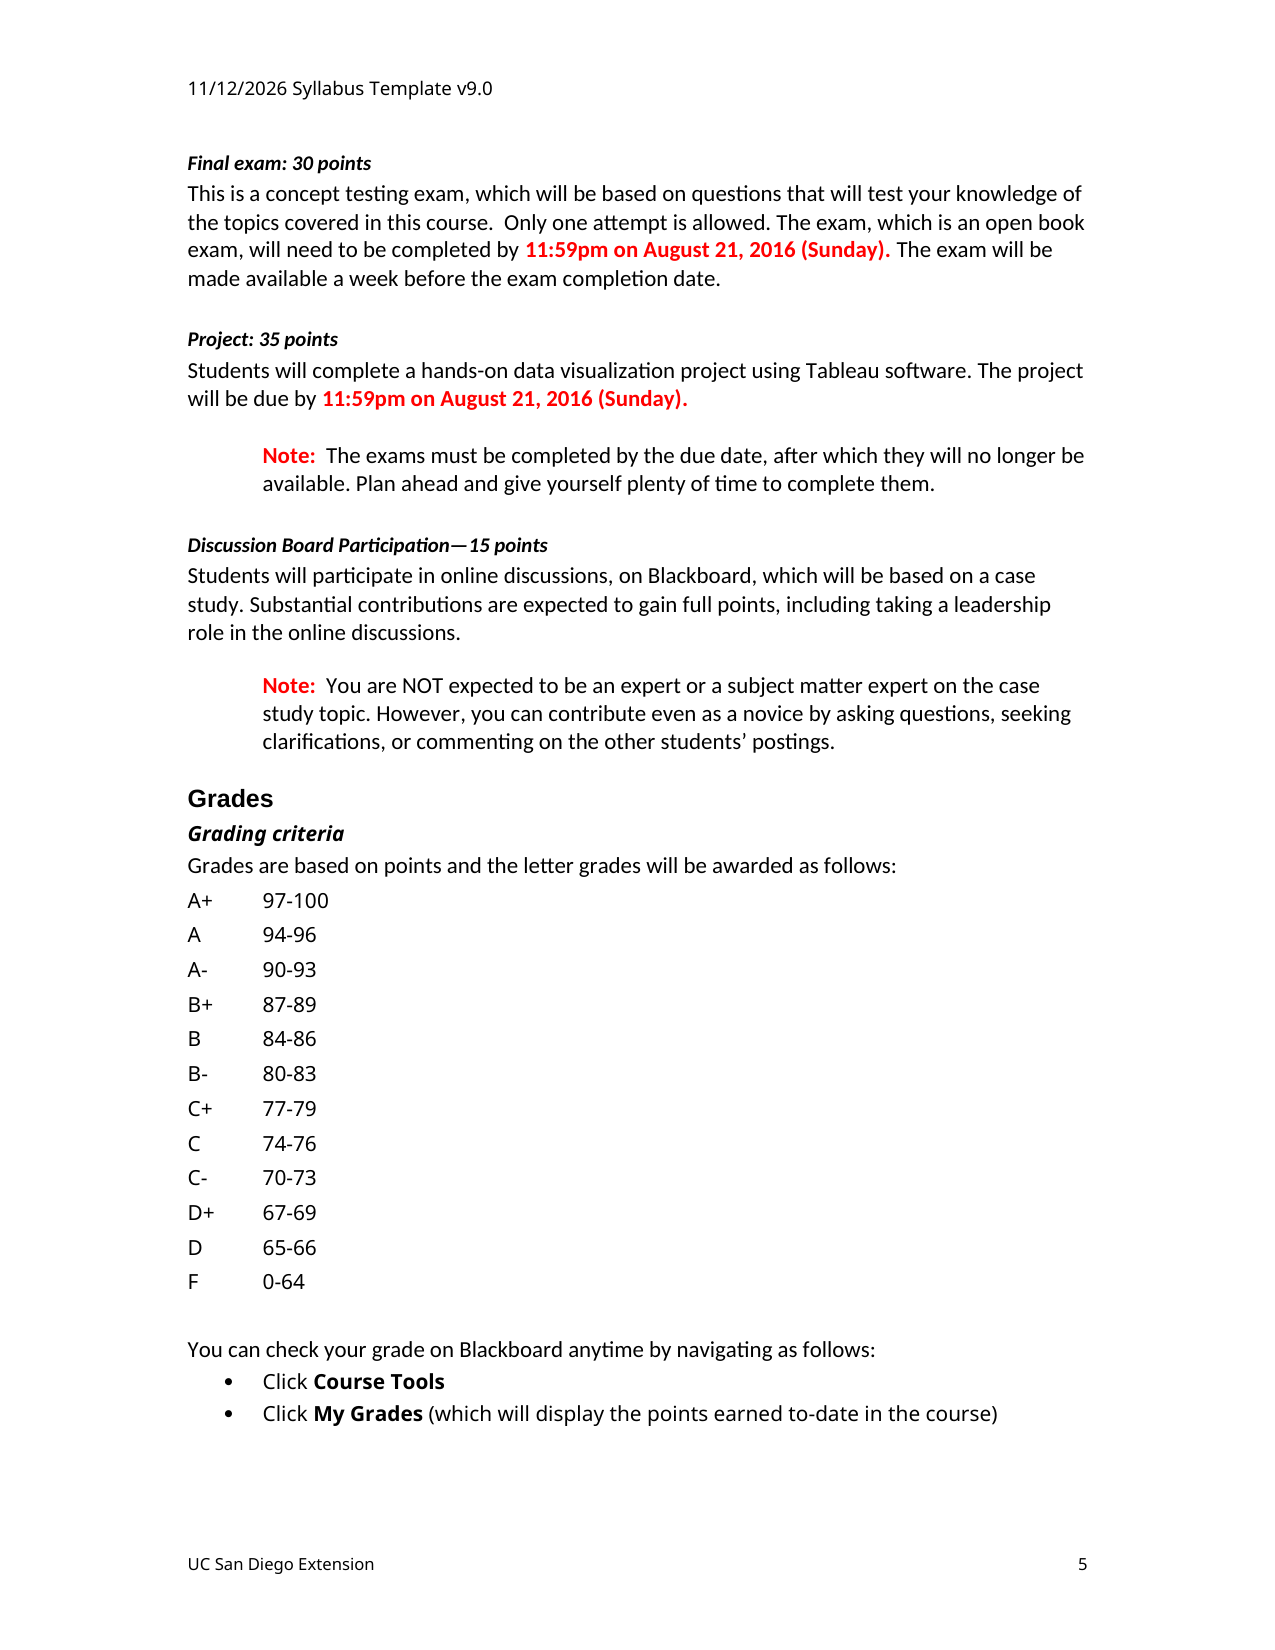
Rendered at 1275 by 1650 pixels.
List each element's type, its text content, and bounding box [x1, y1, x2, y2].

text Note: The exams must be completed by the due date, after which they will no longer be available. Plan ahead and give yourself plenty of time to complete them. [262, 441, 1087, 497]
subtitle Grading criteria [187, 819, 1087, 847]
text Note: You are NOT expected to be an expert or a subject matter expert on the case study topic. However, you can contribute even as a novice by asking questions, seeking clarifications, or commenting on the other students’ postings. [262, 671, 1087, 755]
text A- 90-93 [187, 955, 1087, 984]
subtitle Project: 35 points [187, 327, 1087, 352]
subtitle Discussion Board Participation—15 points [187, 532, 1087, 557]
subtitle Final exam: 30 points [187, 150, 1087, 175]
text C+ 77-79 [187, 1094, 1087, 1122]
text You can check your grade on Blackboard anytime by navigating as follows: [187, 1335, 1087, 1363]
text B- 80-83 [187, 1059, 1087, 1088]
text C- 70-73 [187, 1163, 1087, 1192]
text This is a concept testing exam, which will be based on questions that will test your knowledge of the topics covered in this course. Only one attempt is allowed. The exam, which is an open book exam, will need to be completed by 11:59pm on August 21, 2016 (Sunday). The exam will be made available a week before the exam completion date. [187, 179, 1087, 292]
text D+ 67-69 [187, 1198, 1087, 1226]
text Grades are based on points and the letter grades will be awarded as follows: [187, 852, 1087, 879]
text F 0-64 [187, 1267, 1087, 1296]
text C 74-76 [187, 1129, 1087, 1157]
text D 65-66 [187, 1233, 1087, 1261]
list Click My Grades (which will display the points earned to-date in the course) [225, 1399, 1087, 1428]
text B+ 87-89 [187, 990, 1087, 1018]
list Click Course Tools [225, 1367, 1087, 1395]
subtitle Grades [187, 784, 1087, 813]
text Students will participate in online discussions, on Blackboard, which will be based on a case study. Substantial contributions are expected to gain full points, including taking a leadership role in the online discussions. [187, 562, 1087, 646]
text B 84-86 [187, 1024, 1087, 1053]
text A+ 97-100 [187, 886, 1087, 914]
subtitle Students will complete a hands-on data visualization project using Tableau software. The project will be due by 11:59pm on August 21, 2016 (Sunday). [187, 356, 1087, 412]
text A 94-96 [187, 921, 1087, 949]
